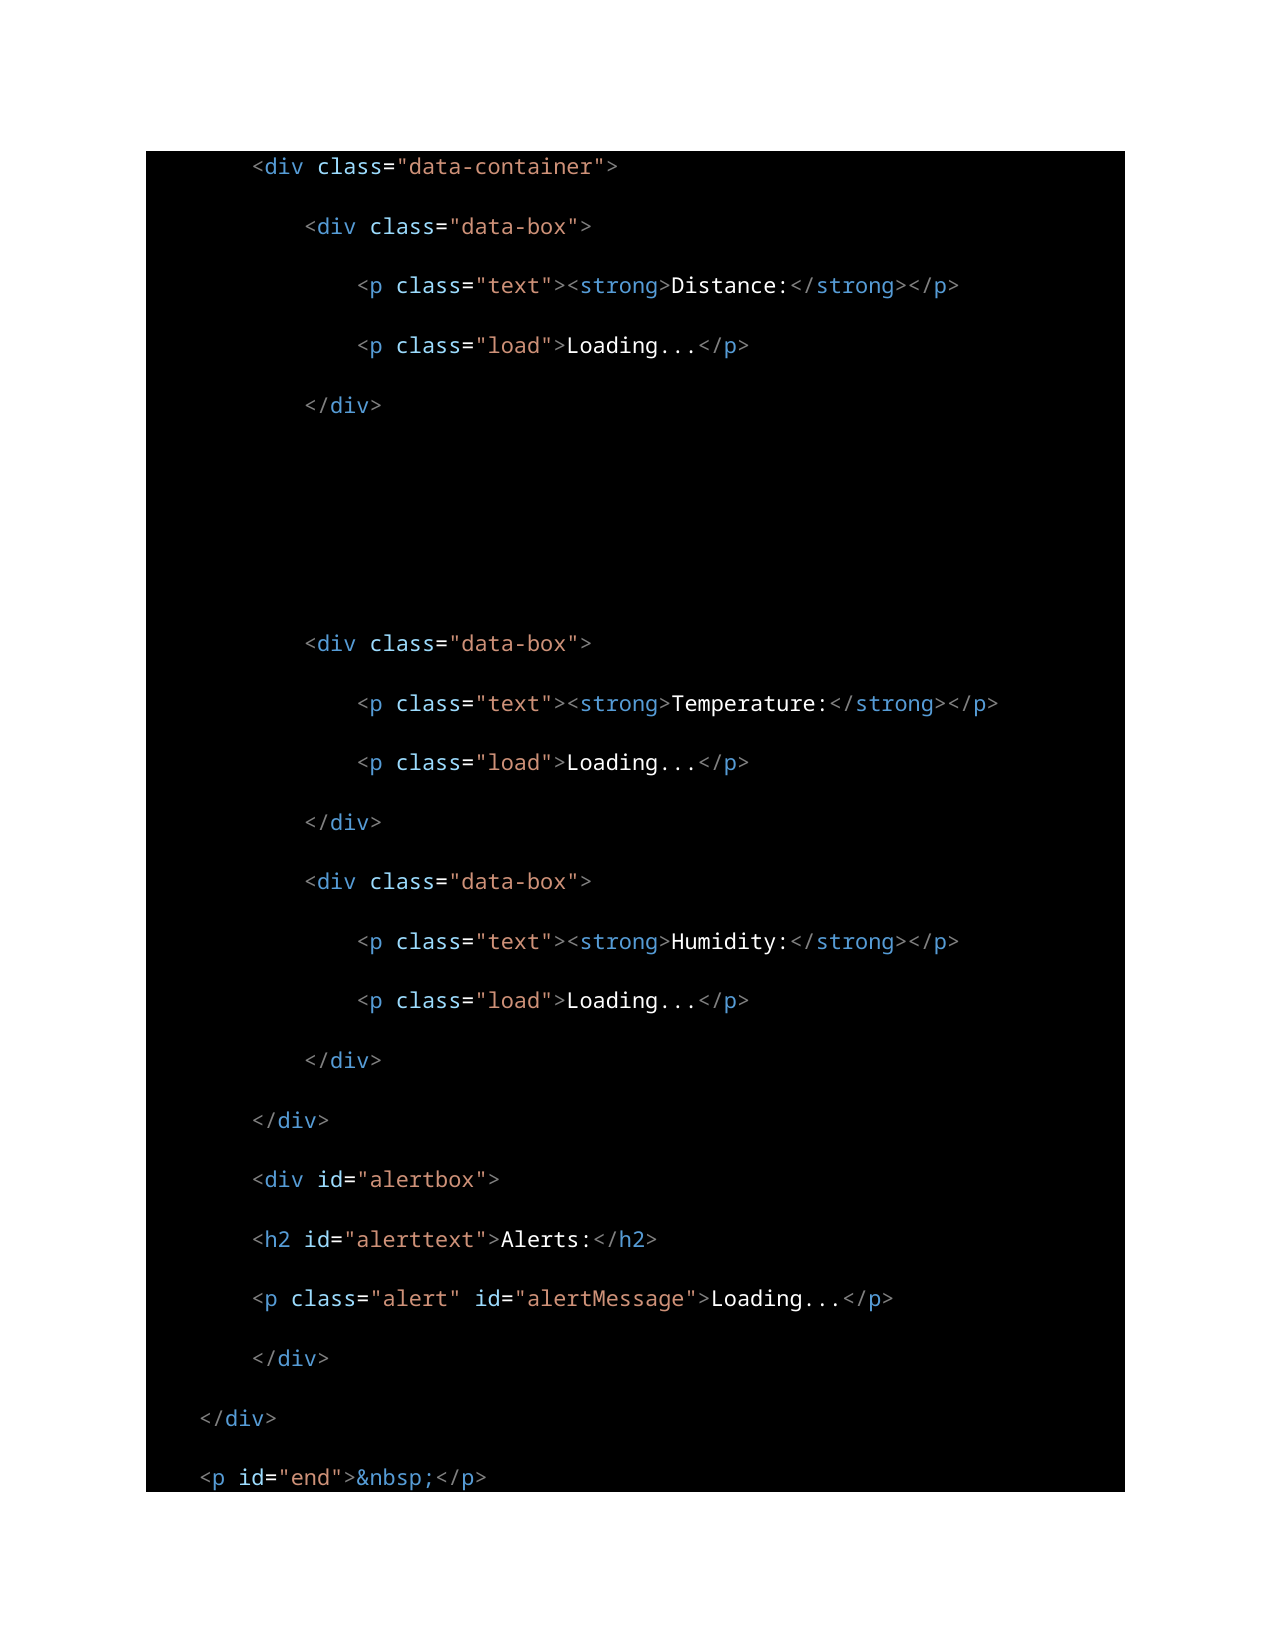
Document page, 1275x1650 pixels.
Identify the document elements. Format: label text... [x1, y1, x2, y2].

text <div id="alertbox"> [146, 1164, 1125, 1194]
text <p class="load">Loading...</p> [146, 985, 1125, 1015]
text </div> [146, 1343, 1125, 1373]
text </div> [146, 1402, 1125, 1432]
text <div class="data-box"> [146, 866, 1125, 896]
text <div class="data-container"> [146, 151, 1125, 181]
text </div> [146, 807, 1125, 836]
text </div> [146, 1045, 1125, 1075]
text </div> [146, 389, 1125, 419]
text <p class="text"><strong>Humidity:</strong></p> [146, 926, 1125, 956]
text <p id="end">&nbsp;</p> [146, 1462, 1125, 1492]
text <div class="data-box"> [146, 211, 1125, 241]
text <p class="text"><strong>Distance:</strong></p> [146, 270, 1125, 300]
text <div class="data-box"> [146, 628, 1125, 658]
text </div> [146, 1104, 1125, 1134]
text <h2 id="alerttext">Alerts:</h2> [146, 1224, 1125, 1253]
text <p class="alert" id="alertMessage">Loading...</p> [146, 1283, 1125, 1313]
text <p class="load">Loading...</p> [146, 330, 1125, 360]
text <p class="text"><strong>Temperature:</strong></p> [146, 687, 1125, 717]
text <p class="load">Loading...</p> [146, 747, 1125, 777]
